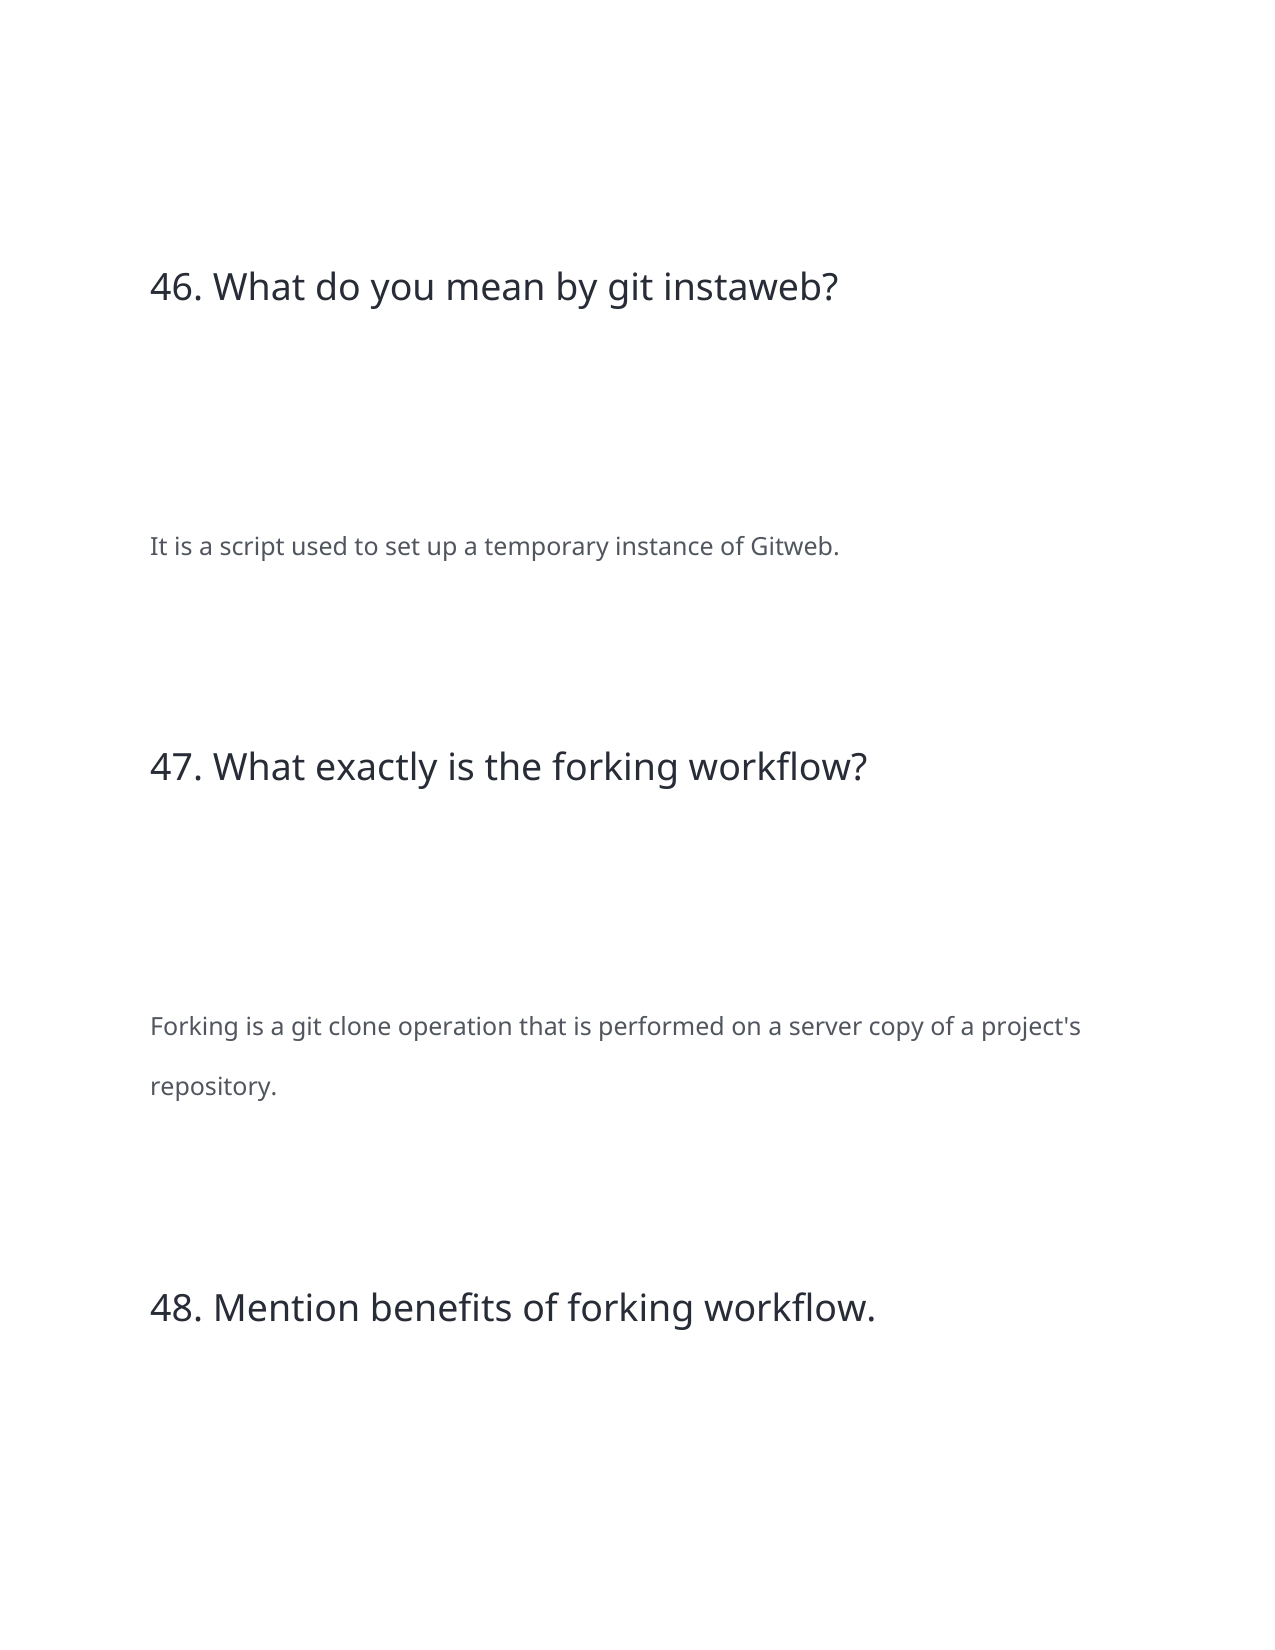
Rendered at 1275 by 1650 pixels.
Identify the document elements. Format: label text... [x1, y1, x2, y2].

text It is a script used to set up a temporary instance of Gitweb. [150, 528, 1125, 562]
text Forking is a git clone operation that is performed on a server copy of a project's repository. [150, 1008, 1125, 1103]
text 47. What exactly is the forking workflow? [150, 740, 1125, 791]
text 48. Mention benefits of forking workflow. [150, 1281, 1125, 1332]
text 46. What do you mean by git instaweb? [150, 260, 1125, 311]
